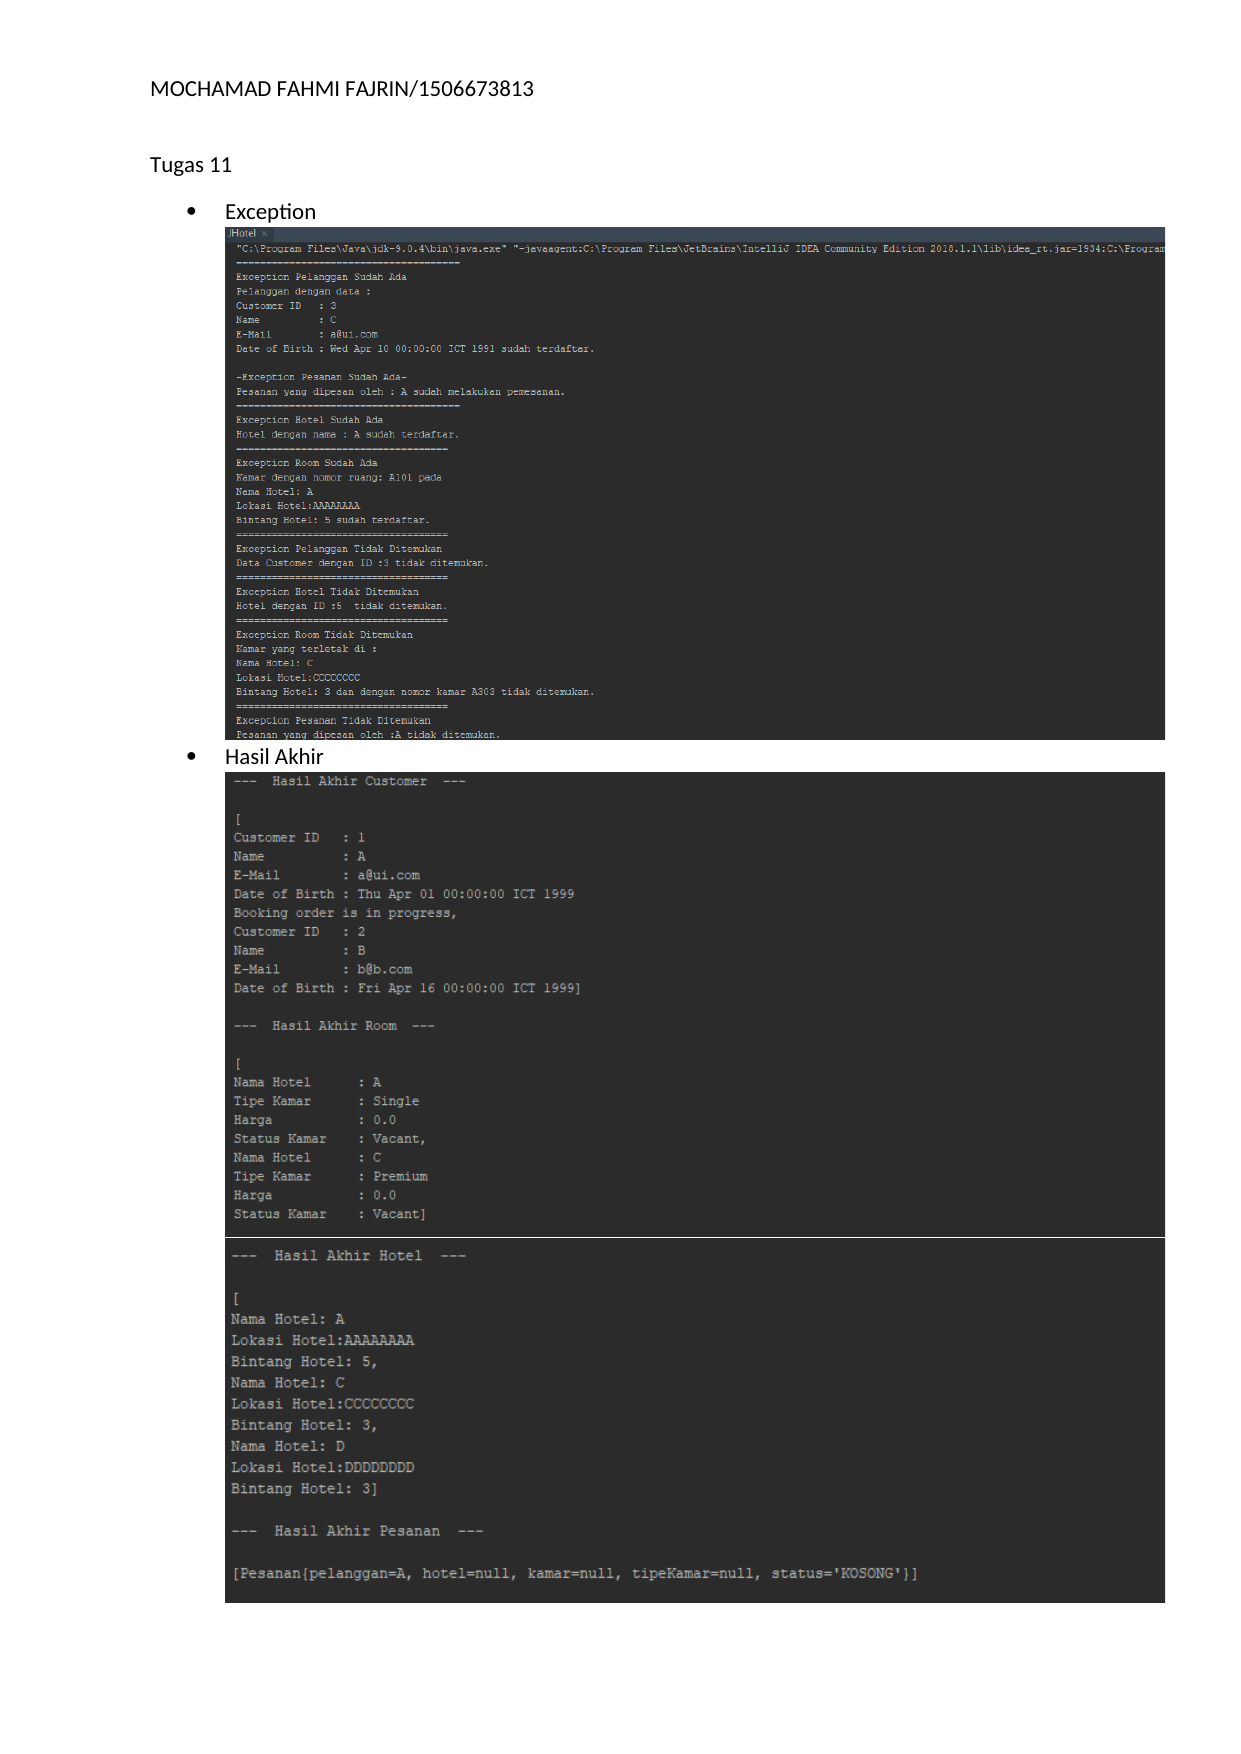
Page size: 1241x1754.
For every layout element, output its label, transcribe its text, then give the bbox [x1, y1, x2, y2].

picture [225, 772, 1166, 1237]
picture [225, 1238, 1166, 1603]
list Exception [187, 197, 1090, 225]
picture [225, 227, 1166, 740]
list Hasil Akhir [187, 742, 1090, 770]
text Tugas 11 [150, 150, 1090, 178]
